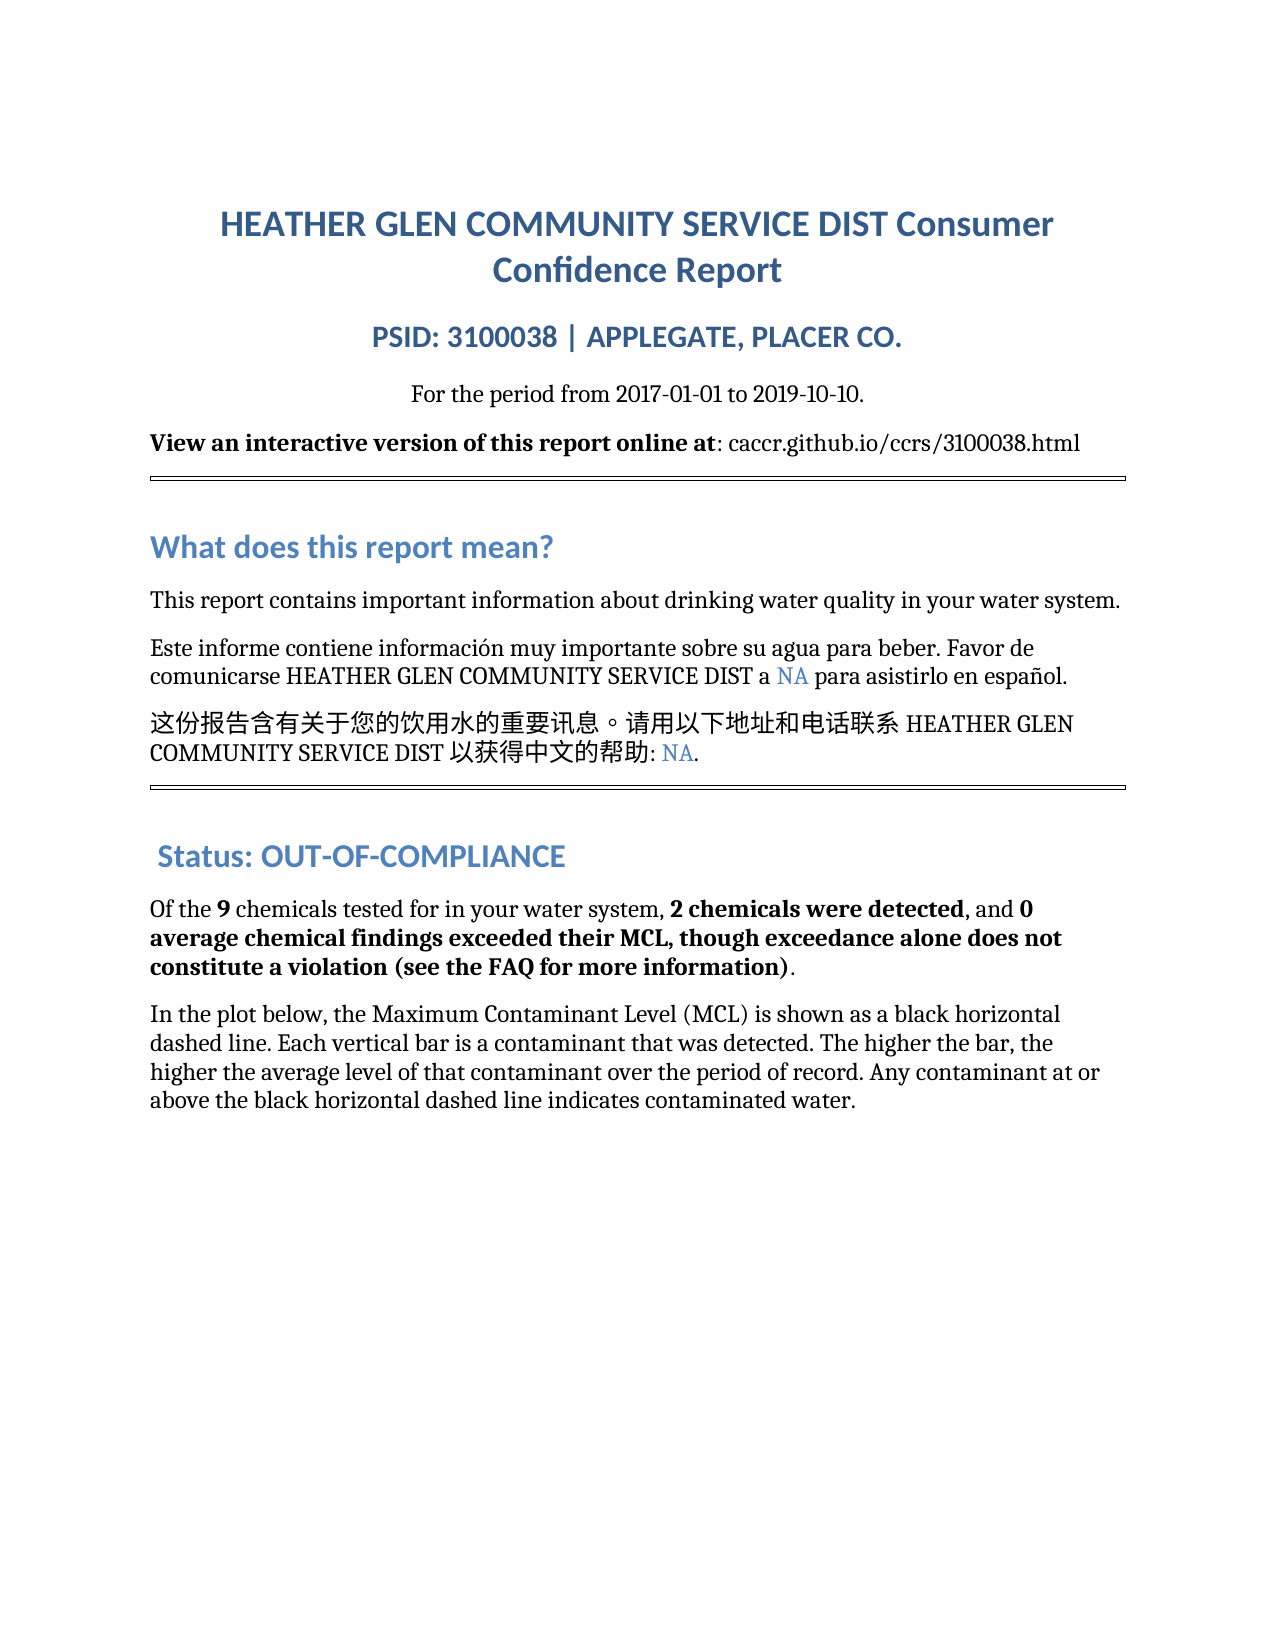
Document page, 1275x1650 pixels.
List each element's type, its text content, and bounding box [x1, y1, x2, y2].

text For the period from 2017-01-01 to 2019-10-10. [150, 380, 1125, 408]
title HEATHER GLEN COMMUNITY SERVICE DIST Consumer Confidence Report [150, 200, 1125, 292]
subtitle What does this report mean? [150, 526, 1125, 567]
text Of the 9 chemicals tested for in your water system, 2 chemicals were detected, and 0 average chemical findings exceeded their MCL, though exceedance alone does not constitute a violation (see the FAQ for more information). [150, 895, 1125, 981]
text In the plot below, the Maximum Contaminant Level (MCL) is shown as a black horizontal dashed line. Each vertical bar is a contaminant that was detected. The higher the bar, the higher the average level of that contaminant over the period of record. Any contaminant at or above the black horizontal dashed line indicates contaminated water. [150, 1000, 1125, 1115]
subtitle PSID: 3100038 | APPLEGATE, PLACER CO. [150, 317, 1125, 355]
text This report contains important information about drinking water quality in your water system. [150, 586, 1125, 615]
text Este informe contiene información muy importante sobre su agua para beber. Favor de comunicarse HEATHER GLEN COMMUNITY SERVICE DIST a NA para asistirlo en español. [150, 633, 1125, 691]
text View an interactive version of this report online at: caccr.github.io/ccrs/3100038.html [150, 429, 1125, 458]
subtitle Status: OUT-OF-COMPLIANCE [150, 836, 1125, 876]
text 这份报告含有关于您的饮用水的重要讯息。请用以下地址和电话联系 HEATHER GLEN COMMUNITY SERVICE DIST 以获得中文的帮助: NA. [150, 710, 1125, 767]
